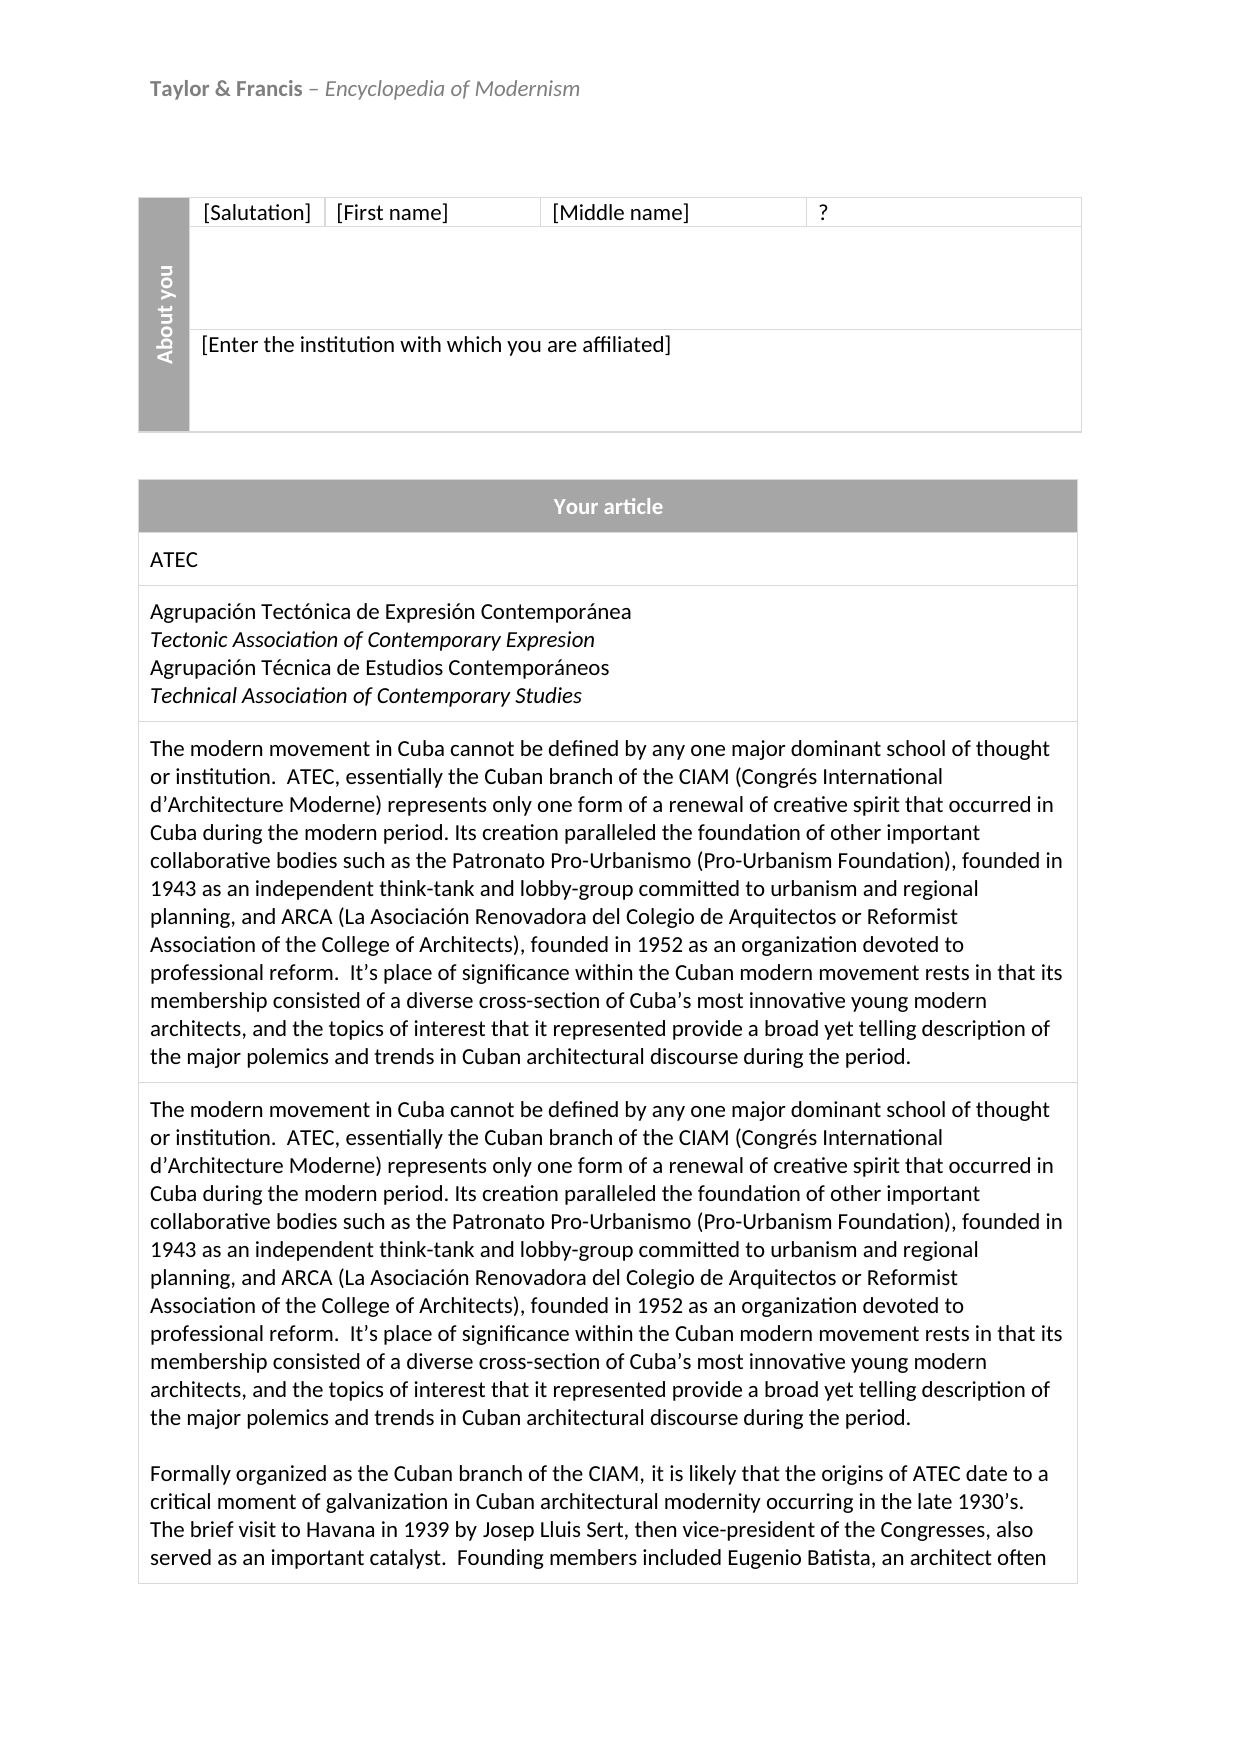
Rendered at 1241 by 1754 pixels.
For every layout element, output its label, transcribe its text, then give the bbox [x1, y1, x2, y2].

table_header Your article [139, 480, 1077, 532]
table_header About you [139, 198, 189, 431]
